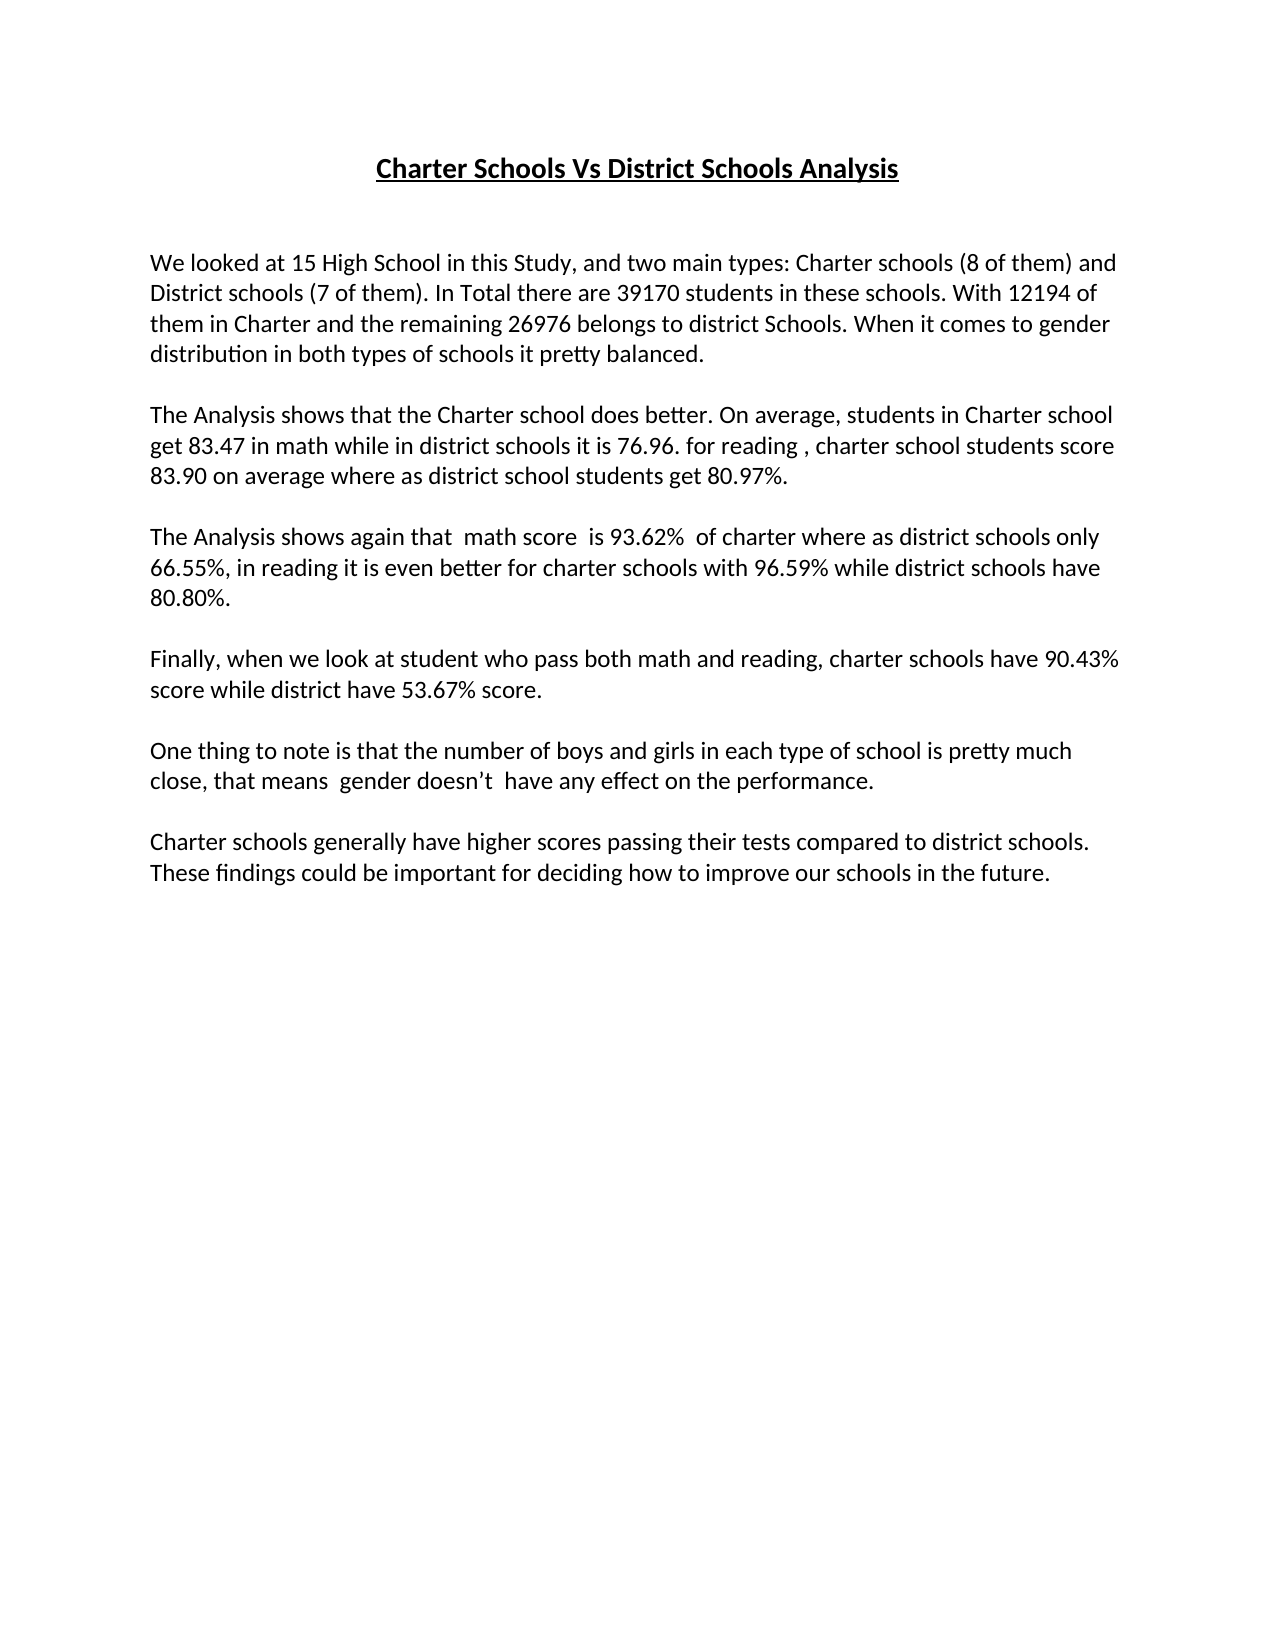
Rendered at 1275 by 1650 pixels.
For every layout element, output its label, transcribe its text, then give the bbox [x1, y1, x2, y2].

text We looked at 15 High School in this Study, and two main types: Charter schools (8 of them) and District schools (7 of them). In Total there are 39170 students in these schools. With 12194 of them in Charter and the remaining 26976 belongs to district Schools. When it comes to gender distribution in both types of schools it pretty balanced. [150, 247, 1125, 369]
text Charter schools generally have higher scores passing their tests compared to district schools. These findings could be important for deciding how to improve our schools in the future. [150, 827, 1125, 888]
text The Analysis shows that the Charter school does better. On average, students in Charter school get 83.47 in math while in district schools it is 76.96. for reading , charter school students score 83.90 on average where as district school students get 80.97%. [150, 399, 1125, 491]
text The Analysis shows again that math score is 93.62% of charter where as district schools only 66.55%, in reading it is even better for charter schools with 96.59% while district schools have 80.80%. [150, 521, 1125, 613]
text Finally, when we look at student who pass both math and reading, charter schools have 90.43% score while district have 53.67% score. [150, 643, 1125, 704]
text Charter Schools Vs District Schools Analysis [150, 150, 1125, 186]
text One thing to note is that the number of boys and girls in each type of school is pretty much close, that means gender doesn’t have any effect on the performance. [150, 735, 1125, 796]
